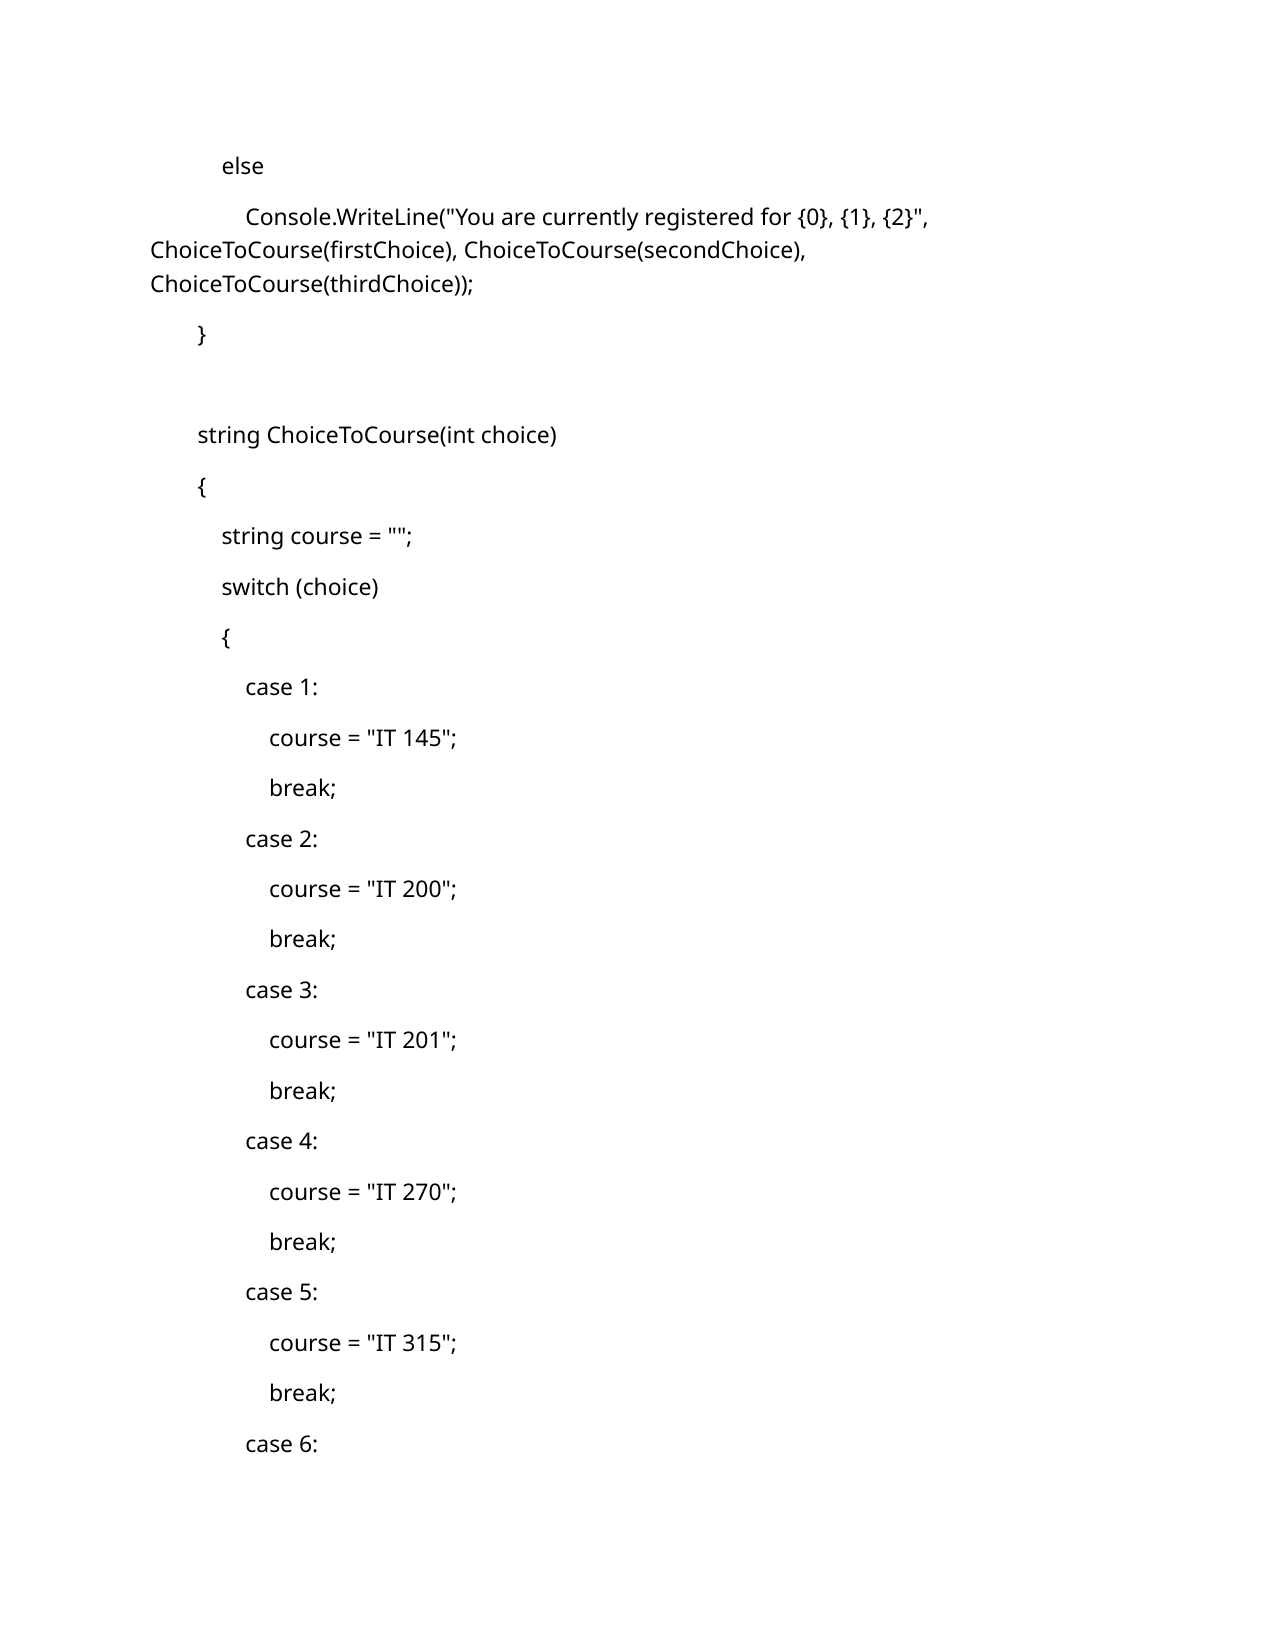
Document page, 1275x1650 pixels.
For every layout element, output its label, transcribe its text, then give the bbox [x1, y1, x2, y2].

text } [150, 318, 1125, 349]
text course = "IT 315"; [150, 1327, 1125, 1358]
text string course = ""; [150, 520, 1125, 551]
text break; [150, 772, 1125, 803]
text case 3: [150, 974, 1125, 1005]
text else [150, 150, 1125, 181]
text case 6: [150, 1427, 1125, 1459]
text case 2: [150, 822, 1125, 854]
text switch (choice) [150, 570, 1125, 602]
text case 5: [150, 1276, 1125, 1307]
text course = "IT 200"; [150, 873, 1125, 904]
text break; [150, 1377, 1125, 1408]
text case 4: [150, 1125, 1125, 1156]
text Console.WriteLine("You are currently registered for {0}, {1}, {2}", ChoiceToCourse(firstChoice), ChoiceToCourse(secondChoice), ChoiceToCourse(thirdChoice)); [150, 200, 1125, 299]
text course = "IT 201"; [150, 1024, 1125, 1055]
text { [150, 621, 1125, 652]
text break; [150, 923, 1125, 954]
text course = "IT 145"; [150, 722, 1125, 753]
text string ChoiceToCourse(int choice) [150, 419, 1125, 450]
text course = "IT 270"; [150, 1175, 1125, 1207]
text break; [150, 1226, 1125, 1257]
text { [150, 469, 1125, 501]
text break; [150, 1074, 1125, 1106]
text case 1: [150, 671, 1125, 702]
